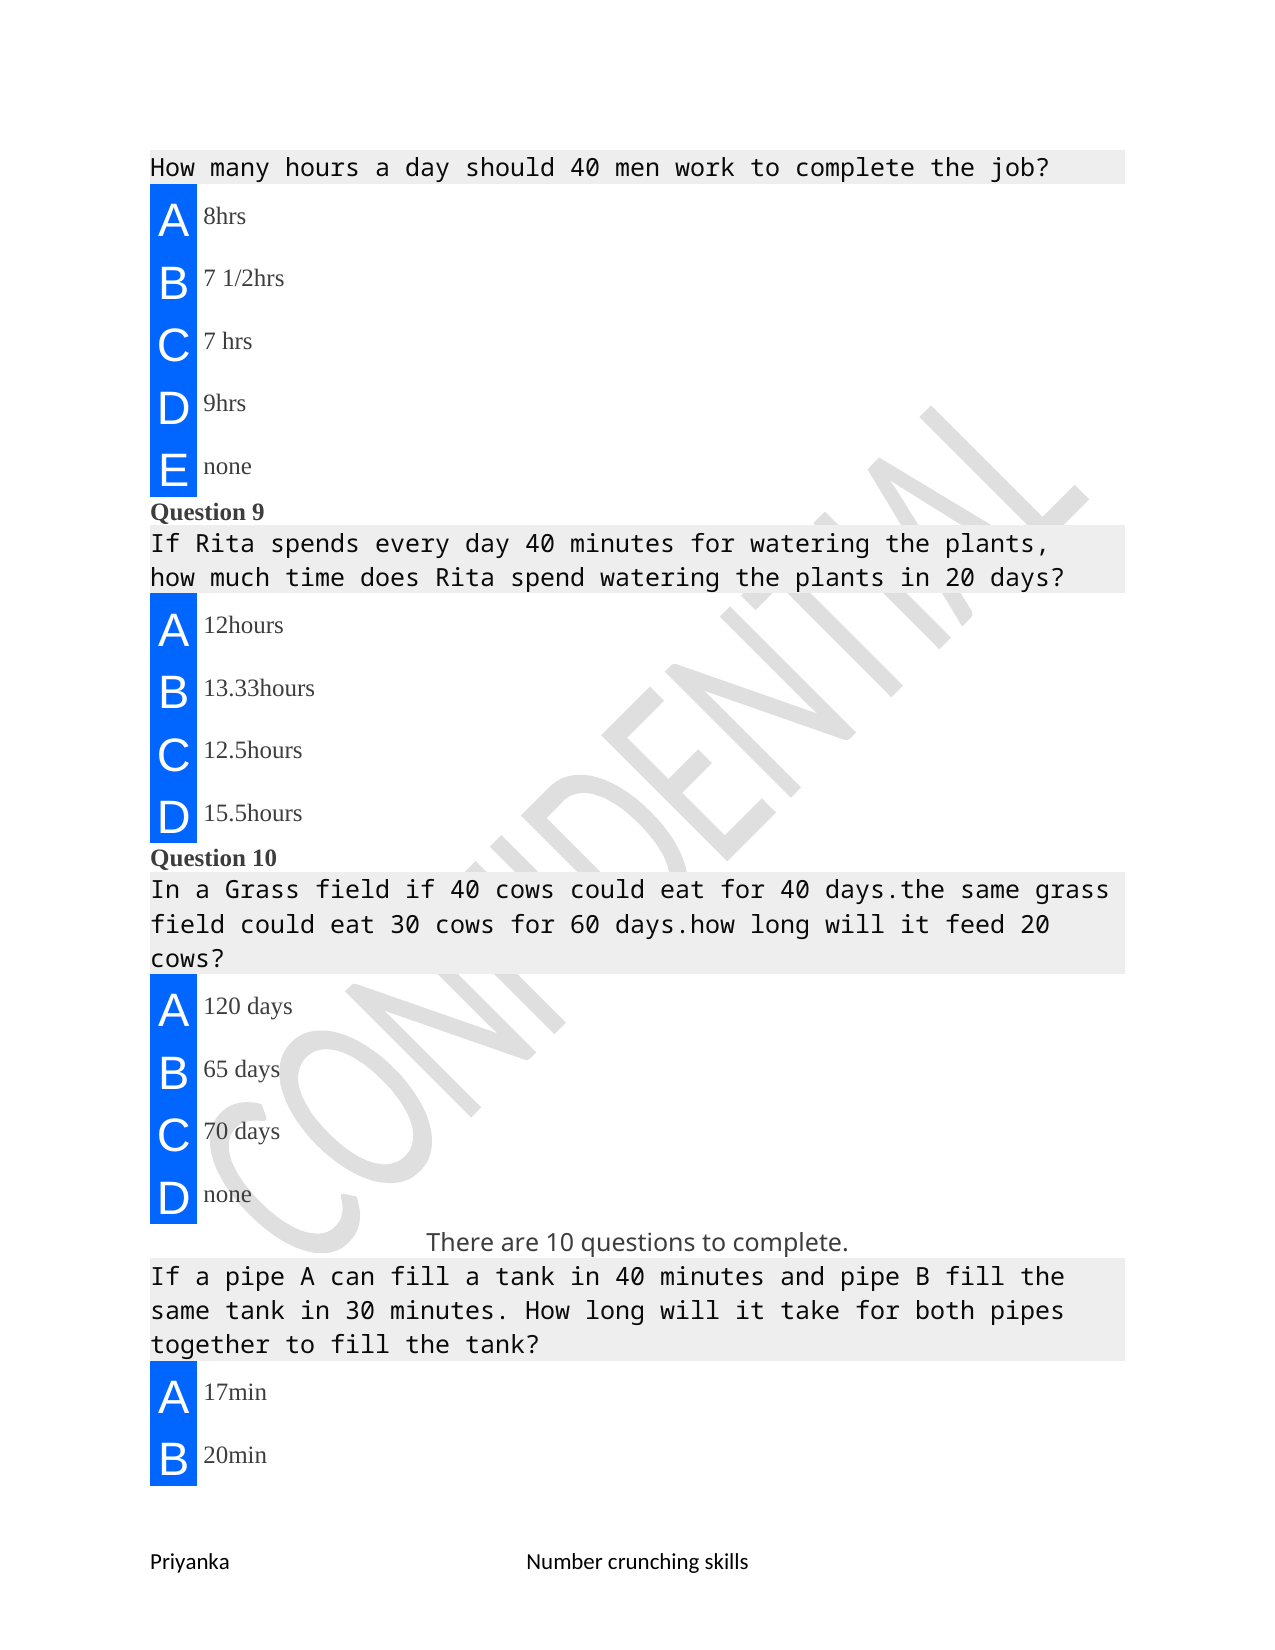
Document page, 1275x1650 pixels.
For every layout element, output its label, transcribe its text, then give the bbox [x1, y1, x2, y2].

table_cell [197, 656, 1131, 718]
text together to fill the tank? [150, 1327, 1125, 1361]
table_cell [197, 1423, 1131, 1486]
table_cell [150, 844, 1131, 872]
text If a pipe A can fill a tank in 40 minutes and pipe B fill the [150, 1258, 1125, 1292]
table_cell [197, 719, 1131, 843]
text how much time does Rita spend watering the plants in 20 days? [150, 559, 1125, 593]
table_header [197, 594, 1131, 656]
text If Rita spends every day 40 minutes for watering the plants, [150, 525, 1125, 559]
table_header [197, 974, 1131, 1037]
text same tank in 30 minutes. How long will it take for both pipes [150, 1292, 1125, 1327]
text There are 10 questions to complete. [150, 1224, 1125, 1258]
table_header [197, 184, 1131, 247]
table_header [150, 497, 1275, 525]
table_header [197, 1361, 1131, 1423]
text How many hours a day should 40 men work to complete the job? [150, 150, 1125, 184]
text field could eat 30 cows for 60 days.how long will it feed 20 cows? [150, 906, 1125, 974]
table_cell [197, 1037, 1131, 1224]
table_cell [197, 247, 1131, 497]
text In a Grass field if 40 cows could eat for 40 days.the same grass [150, 872, 1125, 906]
